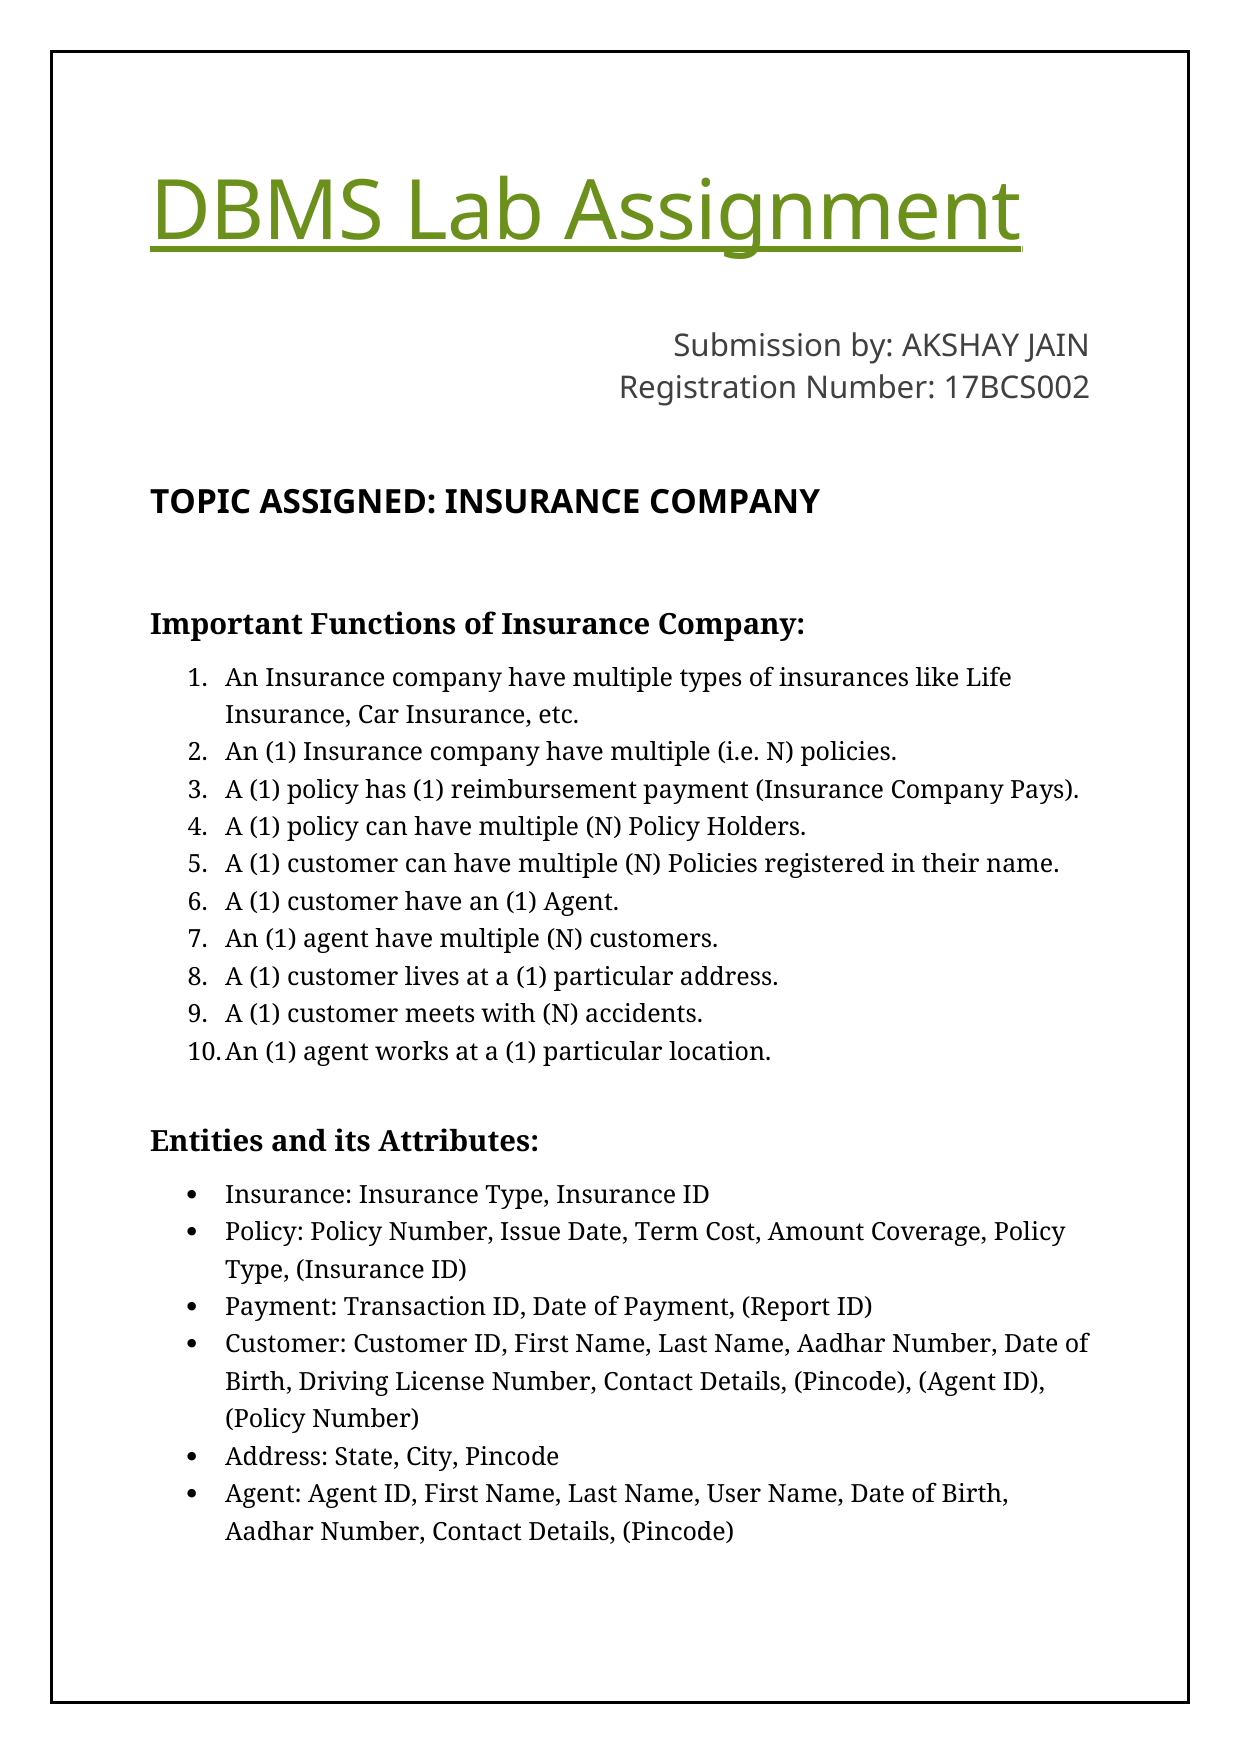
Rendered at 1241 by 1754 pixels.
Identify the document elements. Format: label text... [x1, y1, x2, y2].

list Policy: Policy Number, Issue Date, Term Cost, Amount Coverage, Policy Type, (Insurance ID) [187, 1214, 1090, 1285]
text Entities and its Attributes: [150, 1120, 1090, 1160]
title DBMS Lab Assignment [150, 150, 1090, 263]
list A (1) customer can have multiple (N) Policies registered in their name. [187, 846, 1090, 880]
list An (1) Insurance company have multiple (i.e. N) policies. [187, 734, 1090, 768]
subtitle Registration Number: 17BCS002 [150, 365, 1090, 408]
list Customer: Customer ID, First Name, Last Name, Aadhar Number, Date of Birth, Driving License Number, Contact Details, (Pincode), (Agent ID), (Policy Number) [187, 1326, 1090, 1435]
list An (1) agent have multiple (N) customers. [187, 921, 1090, 955]
list Payment: Transaction ID, Date of Payment, (Report ID) [187, 1289, 1090, 1323]
list An Insurance company have multiple types of insurances like Life Insurance, Car Insurance, etc. [187, 659, 1090, 731]
subtitle Submission by: AKSHAY JAIN [150, 323, 1090, 365]
list An (1) agent works at a (1) particular location. [187, 1033, 1090, 1067]
text Important Functions of Insurance Company: [150, 603, 1090, 643]
list Insurance: Insurance Type, Insurance ID [187, 1177, 1090, 1211]
list A (1) policy has (1) reimbursement payment (Insurance Company Pays). [187, 771, 1090, 805]
list A (1) customer meets with (N) accidents. [187, 996, 1090, 1030]
list A (1) customer lives at a (1) particular address. [187, 958, 1090, 992]
list Address: State, City, Pincode [187, 1438, 1090, 1472]
list A (1) policy can have multiple (N) Policy Holders. [187, 809, 1090, 843]
text TOPIC ASSIGNED: INSURANCE COMPANY [150, 478, 1090, 524]
list Agent: Agent ID, First Name, Last Name, User Name, Date of Birth, Aadhar Number, Contact Details, (Pincode) [187, 1476, 1090, 1547]
list A (1) customer have an (1) Agent. [187, 883, 1090, 918]
